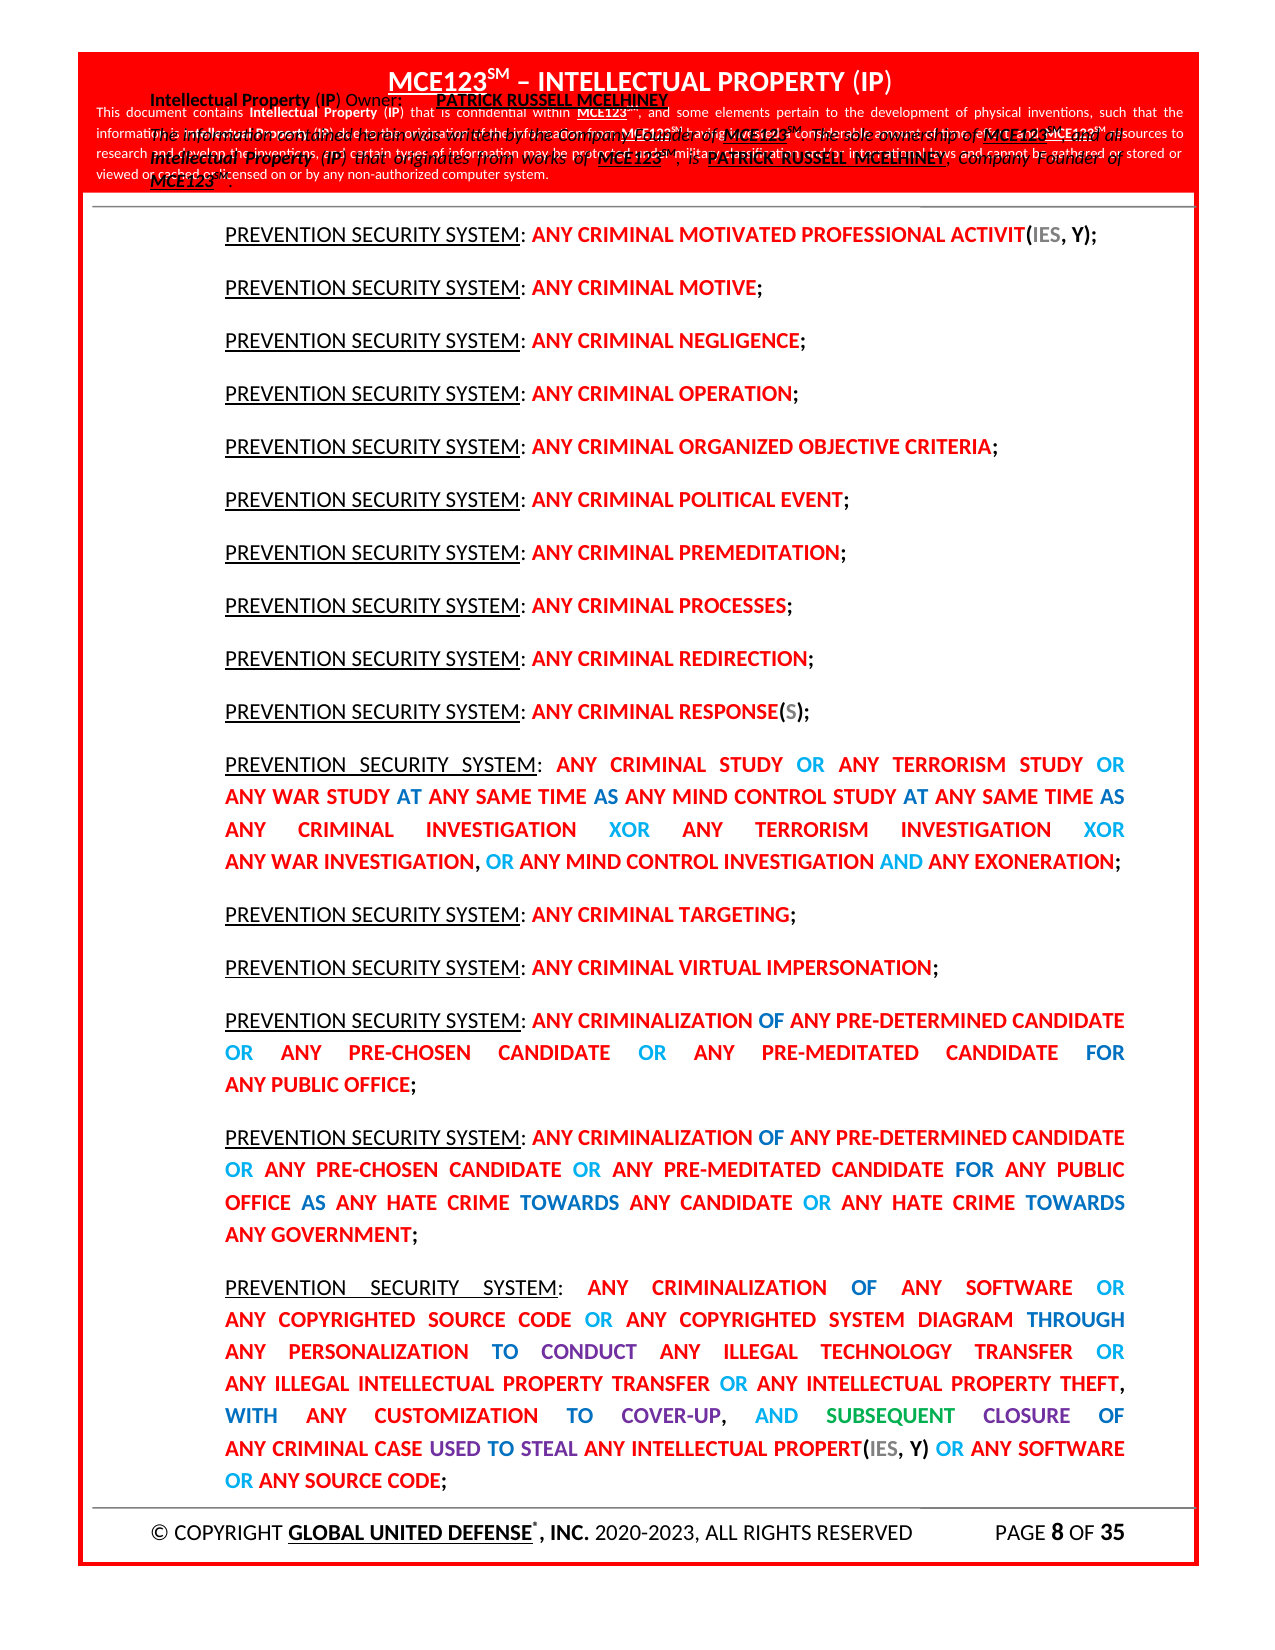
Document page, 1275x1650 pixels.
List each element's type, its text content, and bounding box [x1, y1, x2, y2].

text PREVENTION SECURITY SYSTEM: ANY CRIMINALIZATION OF ANY SOFTWARE OR ANY COPYRIGHTED SOURCE CODE OR ANY COPYRIGHTED SYSTEM DIAGRAM THROUGH ANY PERSONALIZATION TO CONDUCT ANY ILLEGAL TECHNOLOGY TRANSFER OR ANY ILLEGAL INTELLECTUAL PROPERTY TRANSFER OR ANY INTELLECTUAL PROPERTY THEFT, WITH ANY CUSTOMIZATION TO COVER-UP, AND SUBSEQUENT CLOSURE OF ANY CRIMINAL CASE USED TO STEAL ANY INTELLECTUAL PROPERT(IES, Y) OR ANY SOFTWARE OR ANY SOURCE CODE; [225, 1273, 1125, 1494]
text PREVENTION SECURITY SYSTEM: ANY CRIMINAL ORGANIZED OBJECTIVE CRITERIA; [225, 432, 1125, 460]
text PREVENTION SECURITY SYSTEM: ANY CRIMINAL VIRTUAL IMPERSONATION; [225, 953, 1125, 981]
text PREVENTION SECURITY SYSTEM: ANY CRIMINAL NEGLIGENCE; [225, 326, 1125, 354]
text PREVENTION SECURITY SYSTEM: ANY CRIMINALIZATION OF ANY PRE-DETERMINED CANDIDATE OR ANY PRE-CHOSEN CANDIDATE OR ANY PRE-MEDITATED CANDIDATE FOR ANY PUBLIC OFFICE AS ANY HATE CRIME TOWARDS ANY CANDIDATE OR ANY HATE CRIME TOWARDS ANY GOVERNMENT; [225, 1123, 1125, 1248]
text PREVENTION SECURITY SYSTEM: ANY CRIMINAL PREMEDITATION; [225, 538, 1125, 566]
text PREVENTION SECURITY SYSTEM: ANY CRIMINAL TARGETING; [225, 900, 1125, 928]
text PREVENTION SECURITY SYSTEM: ANY CRIMINAL MOTIVE; [225, 273, 1125, 301]
text PREVENTION SECURITY SYSTEM: ANY CRIMINAL REDIRECTION; [225, 644, 1125, 672]
text PREVENTION SECURITY SYSTEM: ANY CRIMINAL POLITICAL EVENT; [225, 485, 1125, 513]
text PREVENTION SECURITY SYSTEM: ANY CRIMINAL OPERATION; [225, 379, 1125, 407]
text PREVENTION SECURITY SYSTEM: ANY CRIMINAL PROCESSES; [225, 591, 1125, 619]
text PREVENTION SECURITY SYSTEM: ANY CRIMINAL MOTIVATED PROFESSIONAL ACTIVIT(IES, Y); [225, 220, 1125, 248]
text PREVENTION SECURITY SYSTEM: ANY CRIMINAL STUDY OR ANY TERRORISM STUDY OR ANY WAR STUDY AT ANY SAME TIME AS ANY MIND CONTROL STUDY AT ANY SAME TIME AS ANY CRIMINAL INVESTIGATION XOR ANY TERRORISM INVESTIGATION XOR ANY WAR INVESTIGATION, OR ANY MIND CONTROL INVESTIGATION AND ANY EXONERATION; [225, 750, 1125, 875]
text PREVENTION SECURITY SYSTEM: ANY CRIMINALIZATION OF ANY PRE-DETERMINED CANDIDATE OR ANY PRE-CHOSEN CANDIDATE OR ANY PRE-MEDITATED CANDIDATE FOR ANY PUBLIC OFFICE; [225, 1006, 1125, 1098]
text PREVENTION SECURITY SYSTEM: ANY CRIMINAL RESPONSE(S); [225, 697, 1125, 725]
